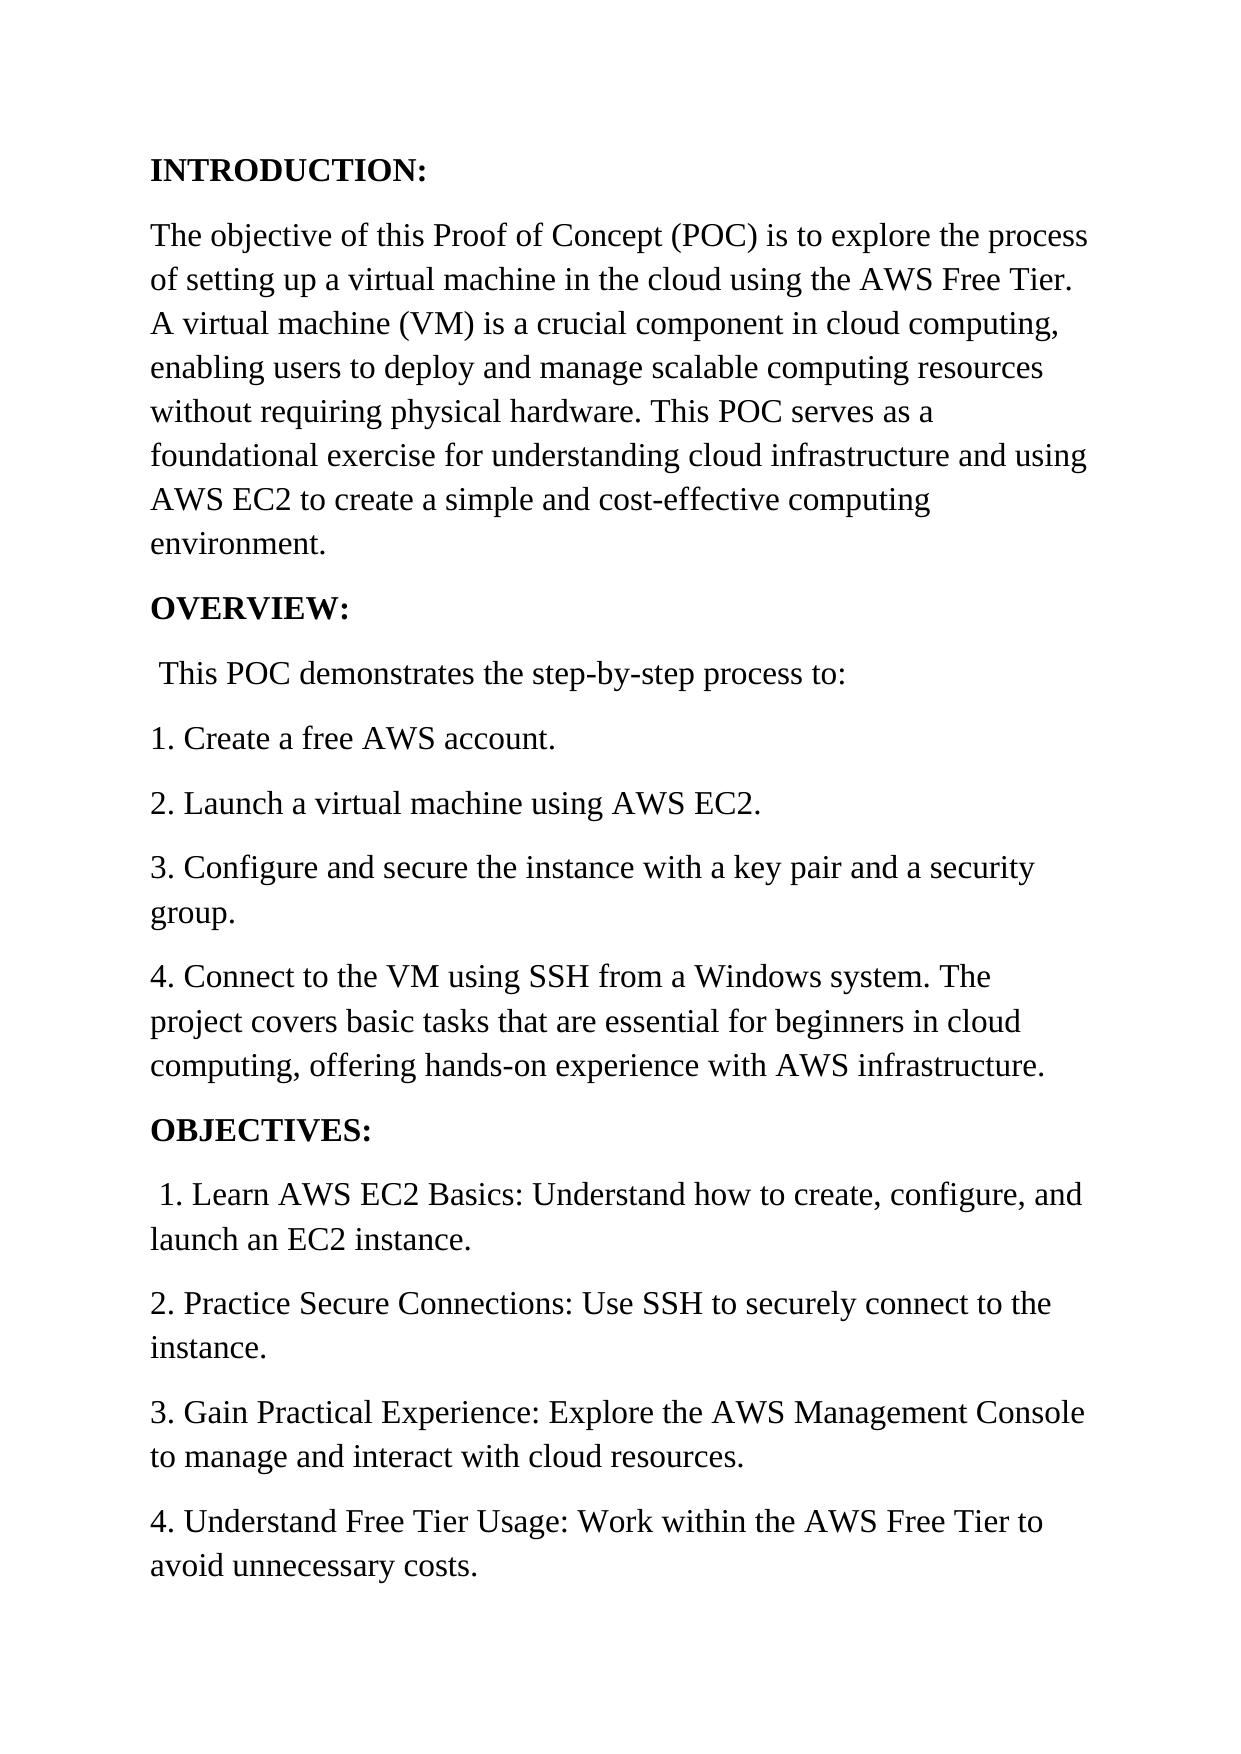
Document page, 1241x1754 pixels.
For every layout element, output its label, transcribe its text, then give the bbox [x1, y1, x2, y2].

text 2. Launch a virtual machine using AWS EC2. [150, 783, 1090, 821]
text The objective of this Proof of Concept (POC) is to explore the process of setting up a virtual machine in the cloud using the AWS Free Tier. A virtual machine (VM) is a crucial component in cloud computing, enabling users to deploy and manage scalable computing resources without requiring physical hardware. This POC serves as a foundational exercise for understanding cloud infrastructure and using AWS EC2 to create a simple and cost-effective computing environment. [150, 215, 1090, 562]
text 3. Gain Practical Experience: Explore the AWS Management Console to manage and interact with cloud resources. [150, 1393, 1090, 1475]
text 3. Configure and secure the instance with a key pair and a security group. [150, 848, 1090, 930]
text OBJECTIVES: [150, 1110, 1090, 1148]
text OVERVIEW: [150, 588, 1090, 627]
text This POC demonstrates the step-by-step process to: [150, 653, 1090, 691]
text 4. Connect to the VM using SSH from a Windows system. The project covers basic tasks that are essential for beginners in cloud computing, offering hands-on experience with AWS infrastructure. [150, 957, 1090, 1083]
text INTRODUCTION: [150, 150, 1090, 188]
text 4. Understand Free Tier Usage: Work within the AWS Free Tier to avoid unnecessary costs. [150, 1502, 1090, 1584]
text 1. Create a free AWS account. [150, 718, 1090, 756]
text 1. Learn AWS EC2 Basics: Understand how to create, configure, and launch an EC2 instance. [150, 1175, 1090, 1257]
text 2. Practice Secure Connections: Use SSH to securely connect to the instance. [150, 1284, 1090, 1366]
